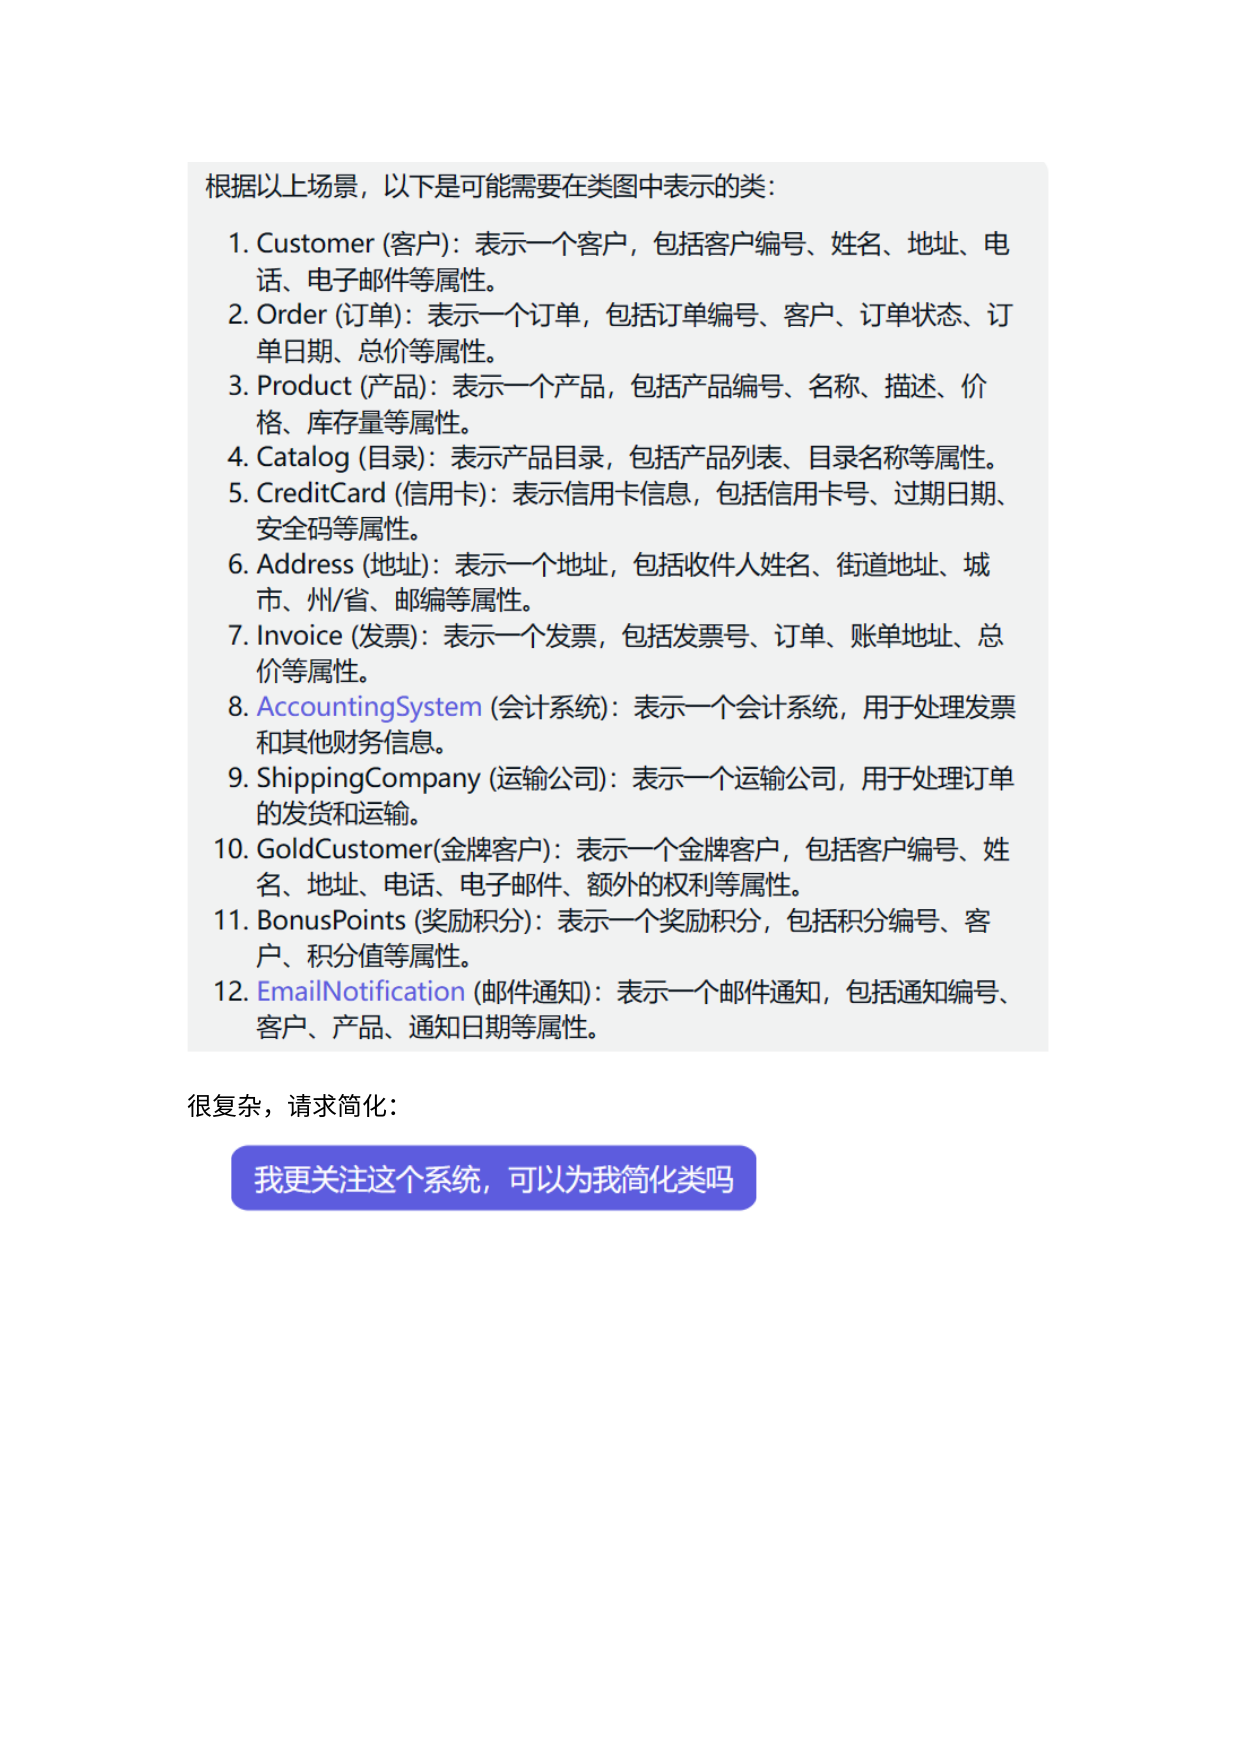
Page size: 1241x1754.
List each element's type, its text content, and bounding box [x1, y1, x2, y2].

picture [231, 1137, 757, 1215]
list 很复杂，请求简化： [187, 1072, 1053, 1137]
picture [187, 162, 1053, 1055]
